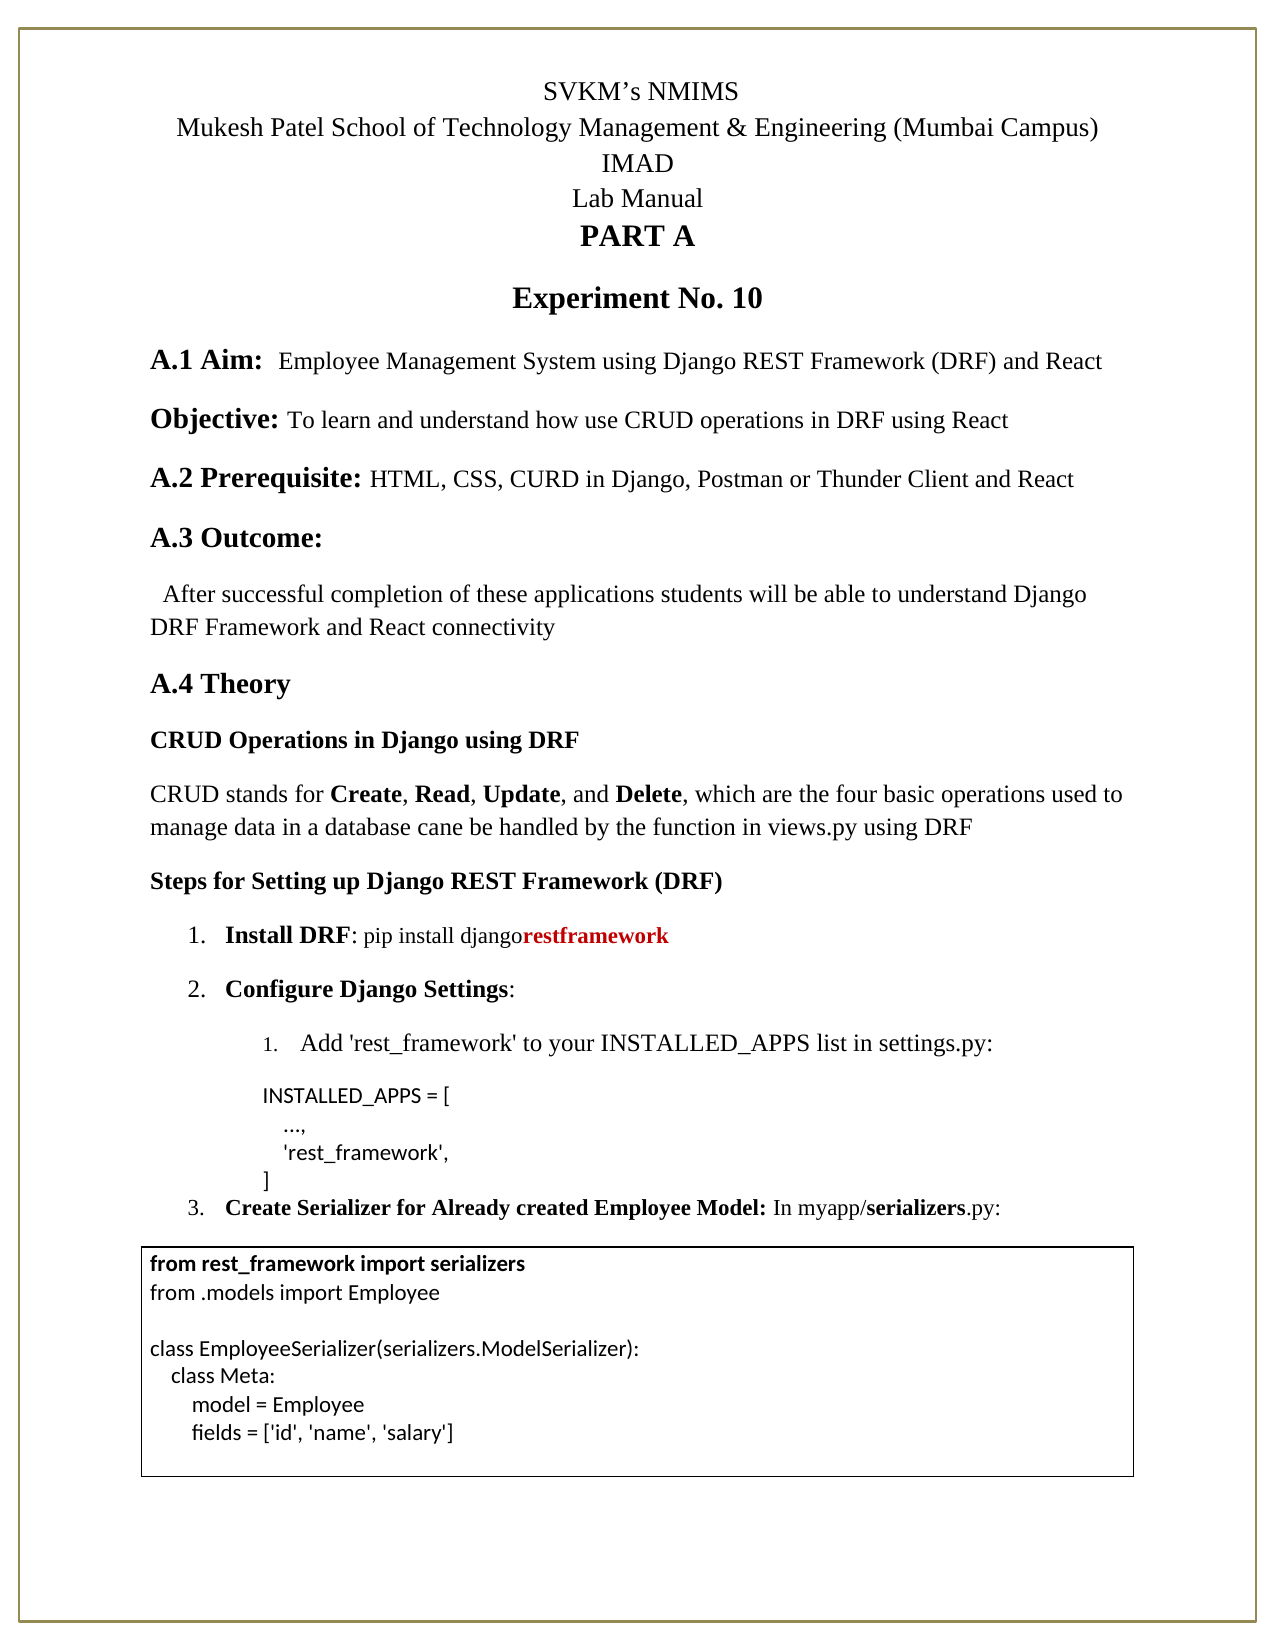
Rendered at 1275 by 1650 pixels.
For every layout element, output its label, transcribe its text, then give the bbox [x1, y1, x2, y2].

text ..., [262, 1110, 1125, 1138]
list Install DRF: pip install djangorestframework [187, 920, 1125, 949]
text ] [262, 1166, 1125, 1194]
text Objective: To learn and understand how use CRUD operations in DRF using React [150, 401, 1125, 435]
text A.1 Aim: Employee Management System using Django REST Framework (DRF) and React [150, 342, 1125, 375]
list Configure Django Settings: [187, 974, 1125, 1003]
text class Meta: [150, 1362, 1125, 1390]
text Steps for Setting up Django REST Framework (DRF) [150, 866, 1125, 895]
text class EmployeeSerializer(serializers.ModelSerializer): [150, 1334, 1125, 1362]
text model = Employee [150, 1390, 1125, 1418]
text INSTALLED_APPS = [ [262, 1082, 1125, 1110]
text from rest_framework import serializers [142, 1248, 1133, 1278]
text from .models import Employee [150, 1278, 1125, 1306]
text A.3 Outcome: [150, 520, 1125, 553]
list Add 'rest_framework' to your INSTALLED_APPS list in settings.py: [262, 1028, 1125, 1057]
list Create Serializer for Already created Employee Model: In myapp/serializers.py: [187, 1194, 1125, 1220]
text CRUD stands for Create, Read, Update, and Delete, which are the four basic operations used to manage data in a database cane be handled by the function in views.py using DRF [150, 779, 1125, 841]
text 'rest_framework', [262, 1138, 1125, 1166]
text A.4 Theory [150, 666, 1125, 700]
text PART A [150, 218, 1125, 253]
text CRUD Operations in Django using DRF [150, 726, 1125, 754]
text Experiment No. 10 [150, 280, 1125, 316]
text fields = ['id', 'name', 'salary'] [150, 1418, 1125, 1446]
text After successful completion of these applications students will be able to understand Django DRF Framework and React connectivity [150, 579, 1125, 641]
text A.2 Prerequisite: HTML, CSS, CURD in Django, Postman or Thunder Client and React [150, 461, 1125, 494]
